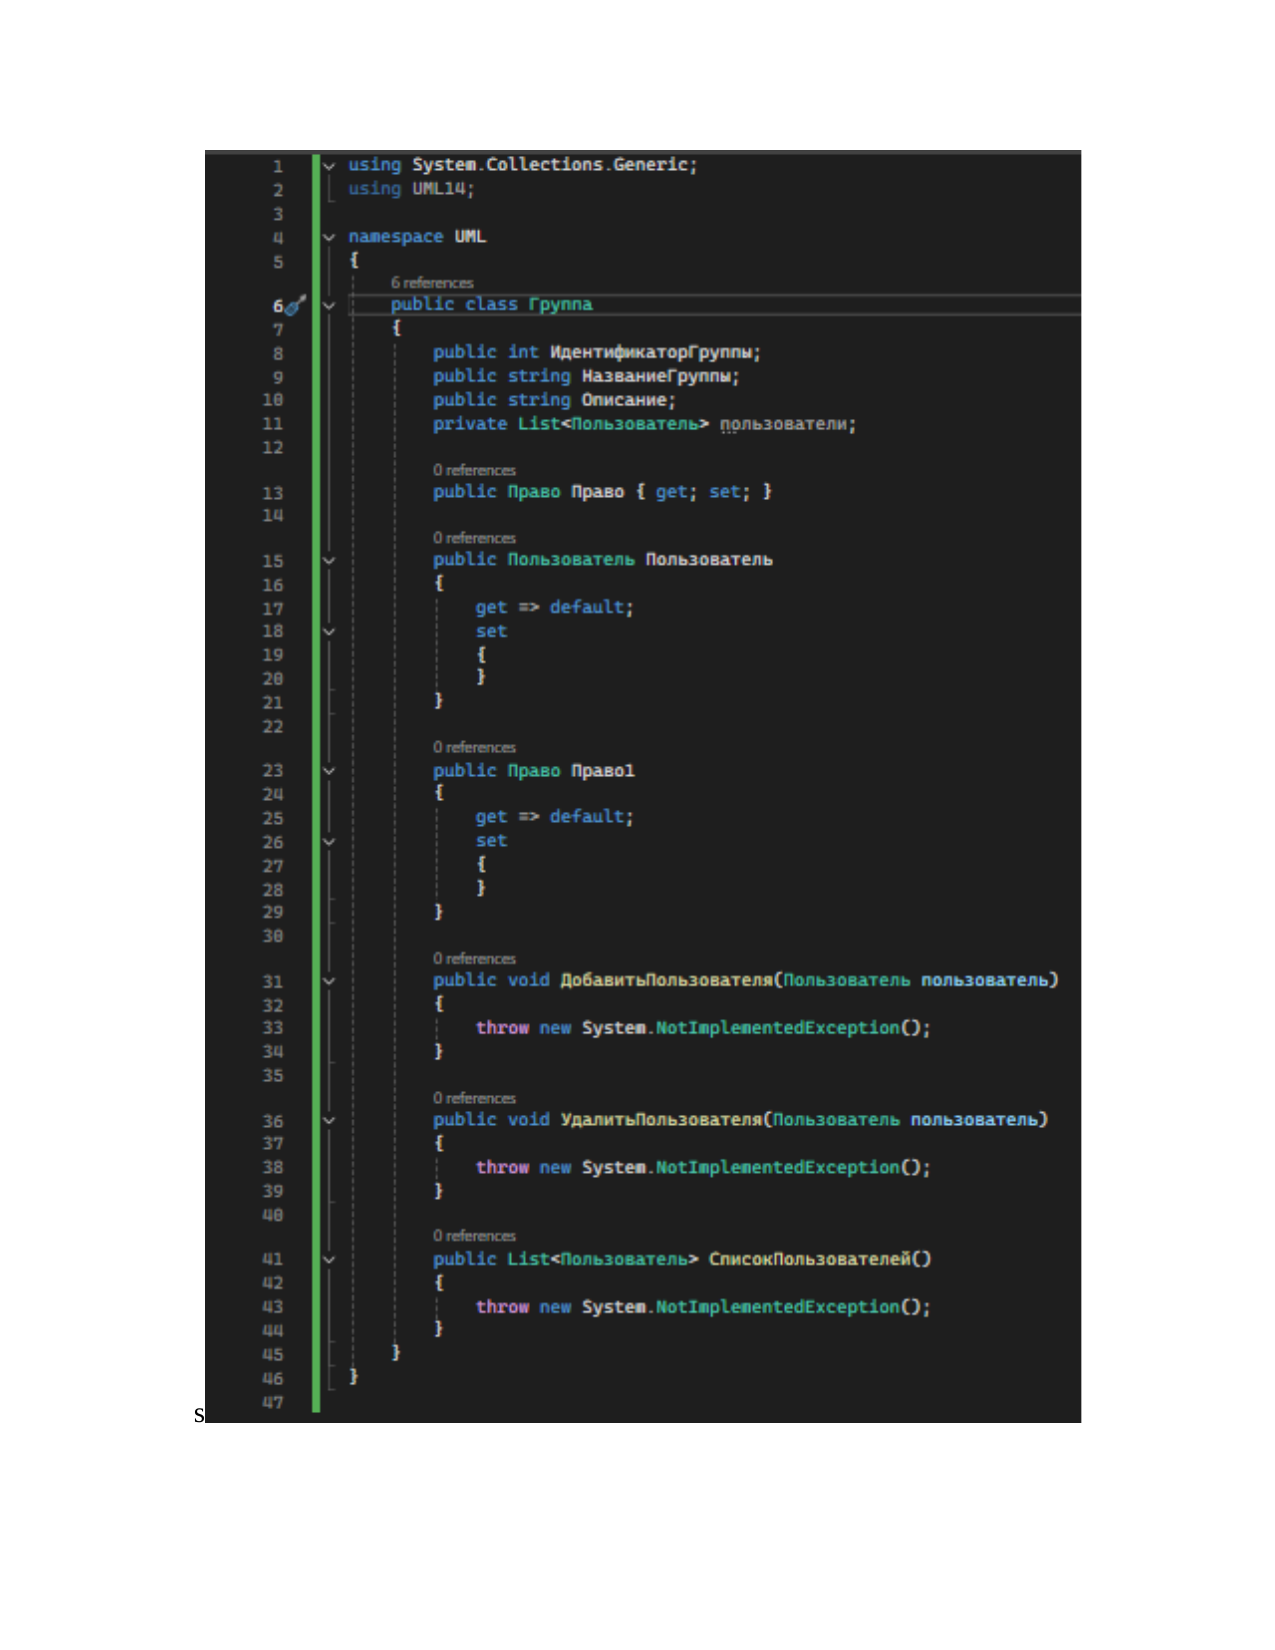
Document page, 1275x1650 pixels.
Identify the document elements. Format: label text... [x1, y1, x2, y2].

picture [205, 150, 1082, 1423]
